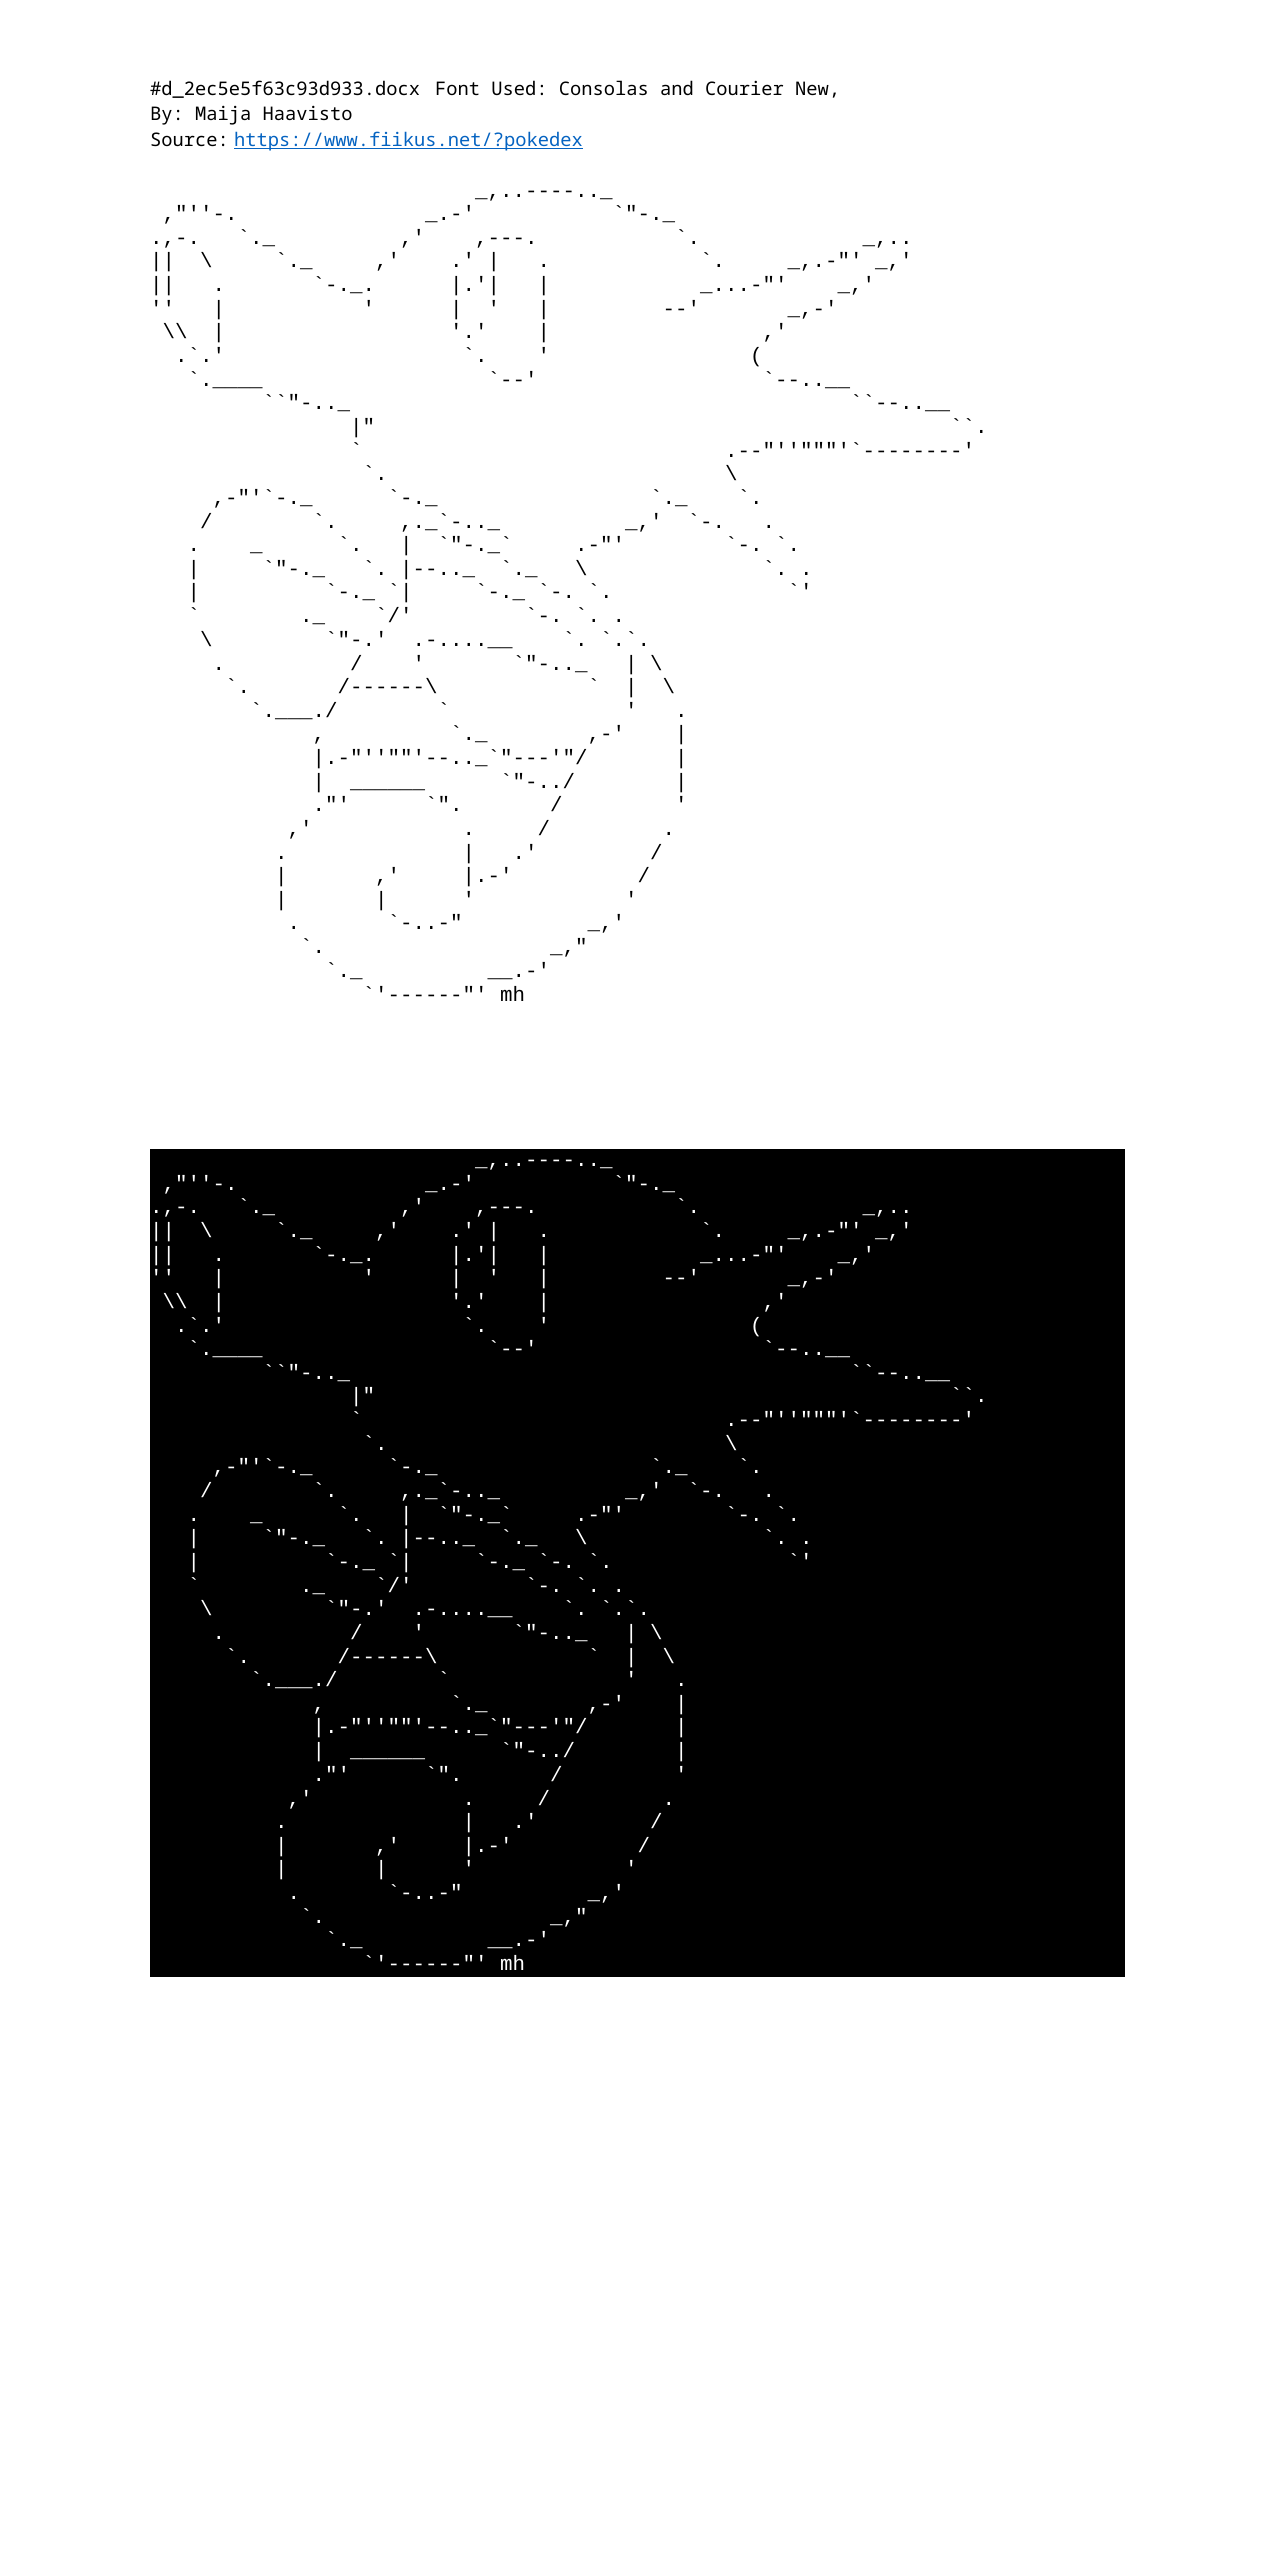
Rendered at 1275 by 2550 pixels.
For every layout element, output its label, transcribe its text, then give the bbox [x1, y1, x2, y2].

text `. \ [150, 1433, 1125, 1456]
text . _ `. | `"-._` .-"' `-. `. [150, 1504, 1125, 1527]
text `. _," [150, 936, 1125, 960]
text `.___./ ` ' . [150, 1669, 1125, 1693]
text `.___./ ` ' . [150, 700, 1125, 723]
text ,-"'`-._ `-._ `._ `. [150, 487, 1125, 511]
text .`.' `. ' ( [150, 1314, 1125, 1338]
text .,-. `._ ,' ,---. `. _,.. [150, 227, 1125, 251]
text ,-"'`-._ `-._ `._ `. [150, 1456, 1125, 1480]
text `.____ `--' `--..__ [150, 1338, 1125, 1362]
text || . `-._. |.'| | _...-"' _,' [150, 1244, 1125, 1267]
text || \ `._ ,' .' | . `. _,.-"' _,' [150, 1220, 1125, 1244]
text || \ `._ ,' .' | . `. _,.-"' _,' [150, 251, 1125, 274]
text ,"''-. _.-' `"-._ [150, 1173, 1125, 1196]
text | ______ `"-../ | [150, 1740, 1125, 1764]
text `._ __.-' [150, 960, 1125, 983]
text ``"-.._ ``--..__ [150, 1362, 1125, 1386]
text | `"-._ `. |--.._ `._ \ `. . [150, 1527, 1125, 1551]
text ."' `". / ' [150, 794, 1125, 818]
text `'------"' mh [150, 1953, 1125, 1977]
text | ,' |.-' / [150, 865, 1125, 889]
text _,..----.._ [150, 1149, 1125, 1173]
text ``"-.._ ``--..__ [150, 392, 1125, 416]
text `.____ `--' `--..__ [150, 369, 1125, 392]
text . | .' / [150, 842, 1125, 865]
text ,"''-. _.-' `"-._ [150, 203, 1125, 227]
text | | ' ' [150, 1858, 1125, 1882]
text | `-._ `| `-._ `-. `. `' [150, 1551, 1125, 1575]
text . | .' / [150, 1811, 1125, 1835]
text ` .--"''"""'`--------' [150, 440, 1125, 463]
text ` .--"''"""'`--------' [150, 1409, 1125, 1433]
text \\ | '.' | ,' [150, 1291, 1125, 1314]
text ."' `". / ' [150, 1764, 1125, 1787]
text .,-. `._ ,' ,---. `. _,.. [150, 1196, 1125, 1220]
text `'------"' mh [150, 983, 1125, 1007]
text / `. ,._`-.._ _,' `-. . [150, 511, 1125, 534]
text . / ' `"-.._ | \ [150, 652, 1125, 676]
text ,' . / . [150, 1787, 1125, 1811]
text `. /------\ ` | \ [150, 1646, 1125, 1669]
text | `-._ `| `-._ `-. `. `' [150, 582, 1125, 605]
text '' | ' | ' | --' _,-' [150, 1267, 1125, 1291]
text . `-..-" _,' [150, 1882, 1125, 1906]
text ` ._ `/' `-. `. . [150, 1575, 1125, 1598]
text `. /------\ ` | \ [150, 676, 1125, 700]
text ,' . / . [150, 818, 1125, 842]
text | ,' |.-' / [150, 1835, 1125, 1858]
text || . `-._. |.'| | _...-"' _,' [150, 274, 1125, 298]
text \\ | '.' | ,' [150, 321, 1125, 345]
text |" ``. [150, 416, 1125, 440]
text | ______ `"-../ | [150, 771, 1125, 794]
text `. \ [150, 463, 1125, 487]
text |.-"''""'--.._`"---'"/ | [150, 1717, 1125, 1740]
text .`.' `. ' ( [150, 345, 1125, 369]
text , `._ ,-' | [150, 1693, 1125, 1717]
text |.-"''""'--.._`"---'"/ | [150, 747, 1125, 771]
text . `-..-" _,' [150, 913, 1125, 936]
text | | ' ' [150, 889, 1125, 913]
text \ `"-.' .-....__ `. `.`. [150, 629, 1125, 652]
text . _ `. | `"-._` .-"' `-. `. [150, 534, 1125, 558]
text ` ._ `/' `-. `. . [150, 605, 1125, 629]
text , `._ ,-' | [150, 723, 1125, 747]
text / `. ,._`-.._ _,' `-. . [150, 1480, 1125, 1504]
text . / ' `"-.._ | \ [150, 1622, 1125, 1646]
text `._ __.-' [150, 1929, 1125, 1953]
text |" ``. [150, 1386, 1125, 1409]
text \ `"-.' .-....__ `. `.`. [150, 1598, 1125, 1622]
text | `"-._ `. |--.._ `._ \ `. . [150, 558, 1125, 582]
text _,..----.._ [150, 179, 1125, 203]
text '' | ' | ' | --' _,-' [150, 298, 1125, 321]
text `. _," [150, 1906, 1125, 1929]
